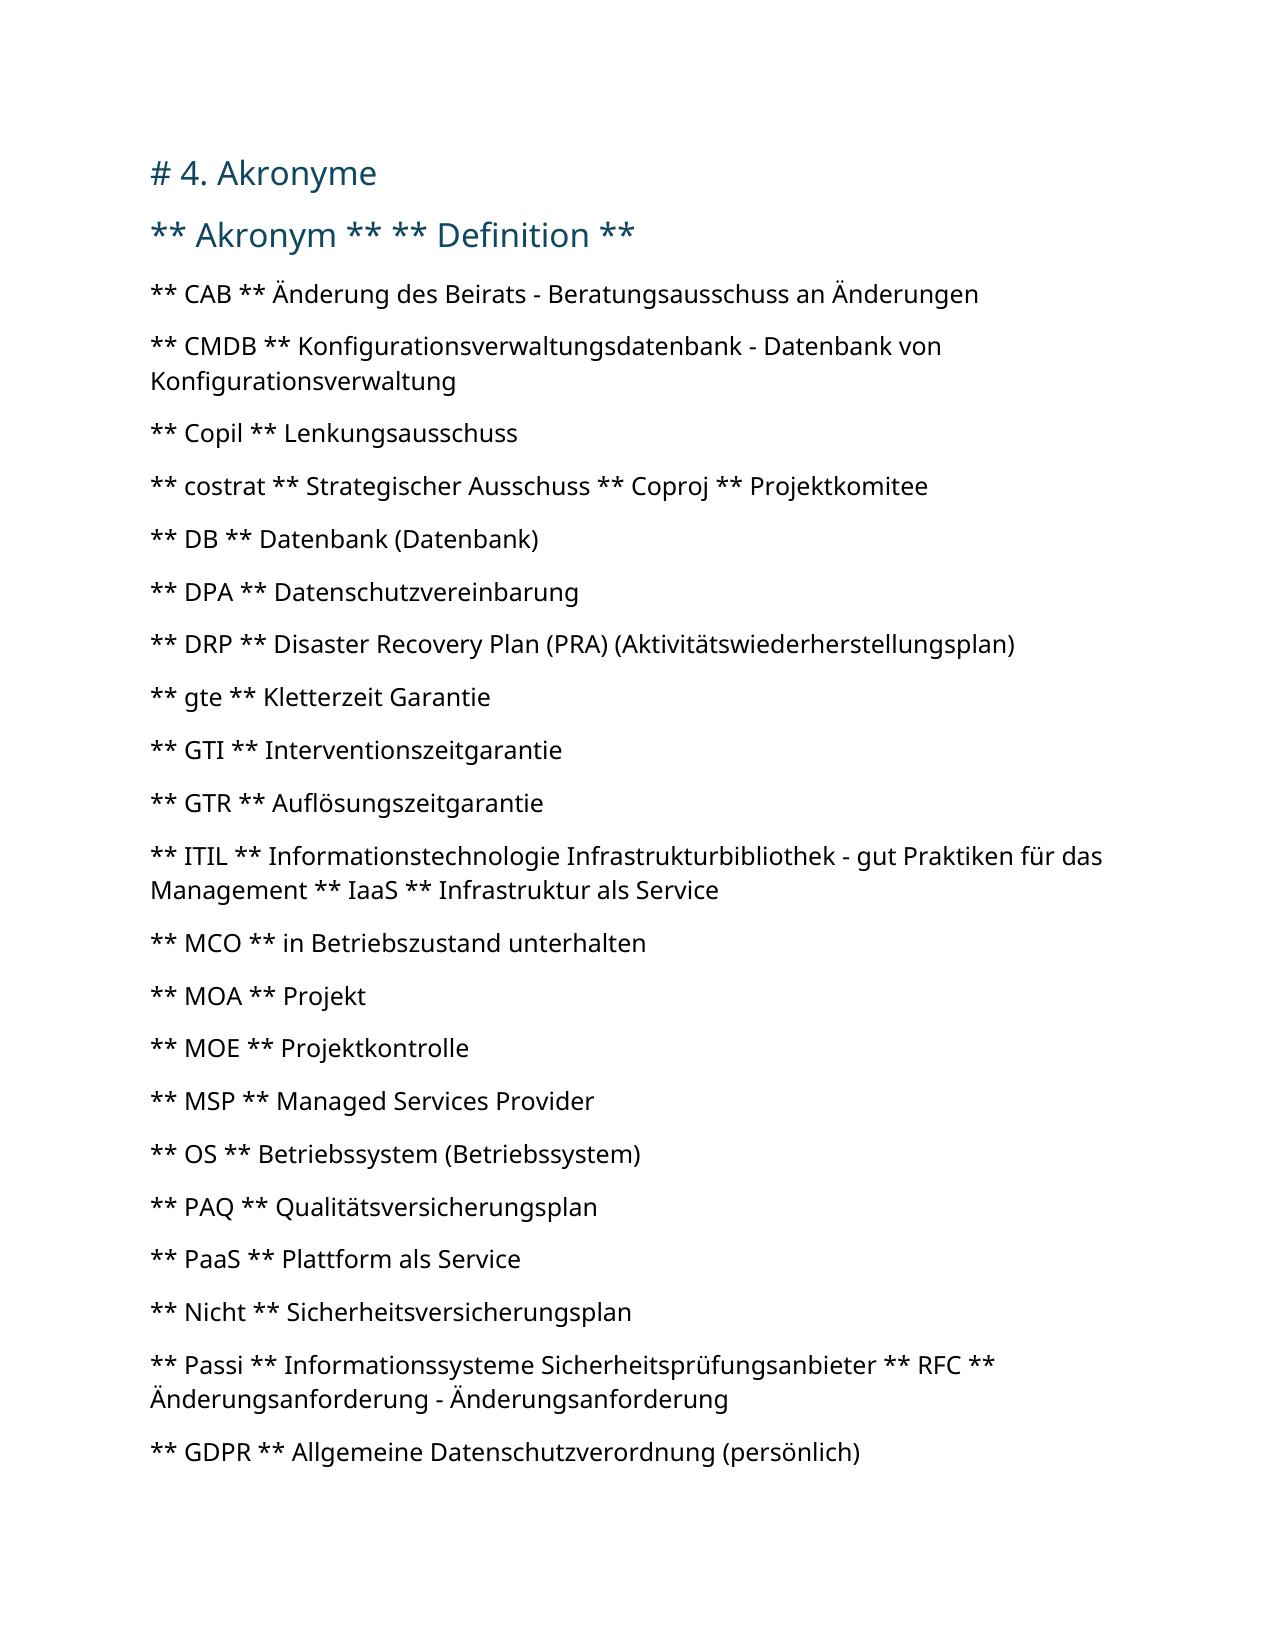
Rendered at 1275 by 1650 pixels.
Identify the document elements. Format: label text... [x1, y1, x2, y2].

text ** DRP ** Disaster Recovery Plan (PRA) (Aktivitätswiederherstellungsplan) [150, 627, 1125, 661]
text ** PAQ ** Qualitätsversicherungsplan [150, 1189, 1125, 1223]
text ** GTR ** Auflösungszeitgarantie [150, 786, 1125, 820]
text ** Passi ** Informationssysteme Sicherheitsprüfungsanbieter ** RFC ** Änderungsanforderung - Änderungsanforderung [150, 1348, 1125, 1416]
text ** DPA ** Datenschutzvereinbarung [150, 574, 1125, 608]
text ** Copil ** Lenkungsausschuss [150, 416, 1125, 450]
subtitle ** Akronym ** ** Definition ** [150, 212, 1125, 257]
text ** Nicht ** Sicherheitsversicherungsplan [150, 1295, 1125, 1329]
text ** DB ** Datenbank (Datenbank) [150, 522, 1125, 556]
text ** ITIL ** Informationstechnologie Infrastrukturbibliothek - gut Praktiken für das Management ** IaaS ** Infrastruktur als Service [150, 838, 1125, 907]
text ** OS ** Betriebssystem (Betriebssystem) [150, 1137, 1125, 1171]
text ** PaaS ** Plattform als Service [150, 1242, 1125, 1276]
subtitle # 4. Akronyme [150, 150, 1125, 195]
text ** MSP ** Managed Services Provider [150, 1084, 1125, 1118]
text ** costrat ** Strategischer Ausschuss ** Coproj ** Projektkomitee [150, 469, 1125, 503]
text ** GTI ** Interventionszeitgarantie [150, 733, 1125, 767]
text ** gte ** Kletterzeit Garantie [150, 680, 1125, 714]
text ** MCO ** in Betriebszustand unterhalten [150, 925, 1125, 959]
text ** CMDB ** Konfigurationsverwaltungsdatenbank - Datenbank von Konfigurationsverwaltung [150, 329, 1125, 397]
text ** GDPR ** Allgemeine Datenschutzverordnung (persönlich) [150, 1435, 1125, 1469]
text ** CAB ** Änderung des Beirats - Beratungsausschuss an Änderungen [150, 276, 1125, 310]
text ** MOE ** Projektkontrolle [150, 1031, 1125, 1065]
text ** MOA ** Projekt [150, 978, 1125, 1012]
